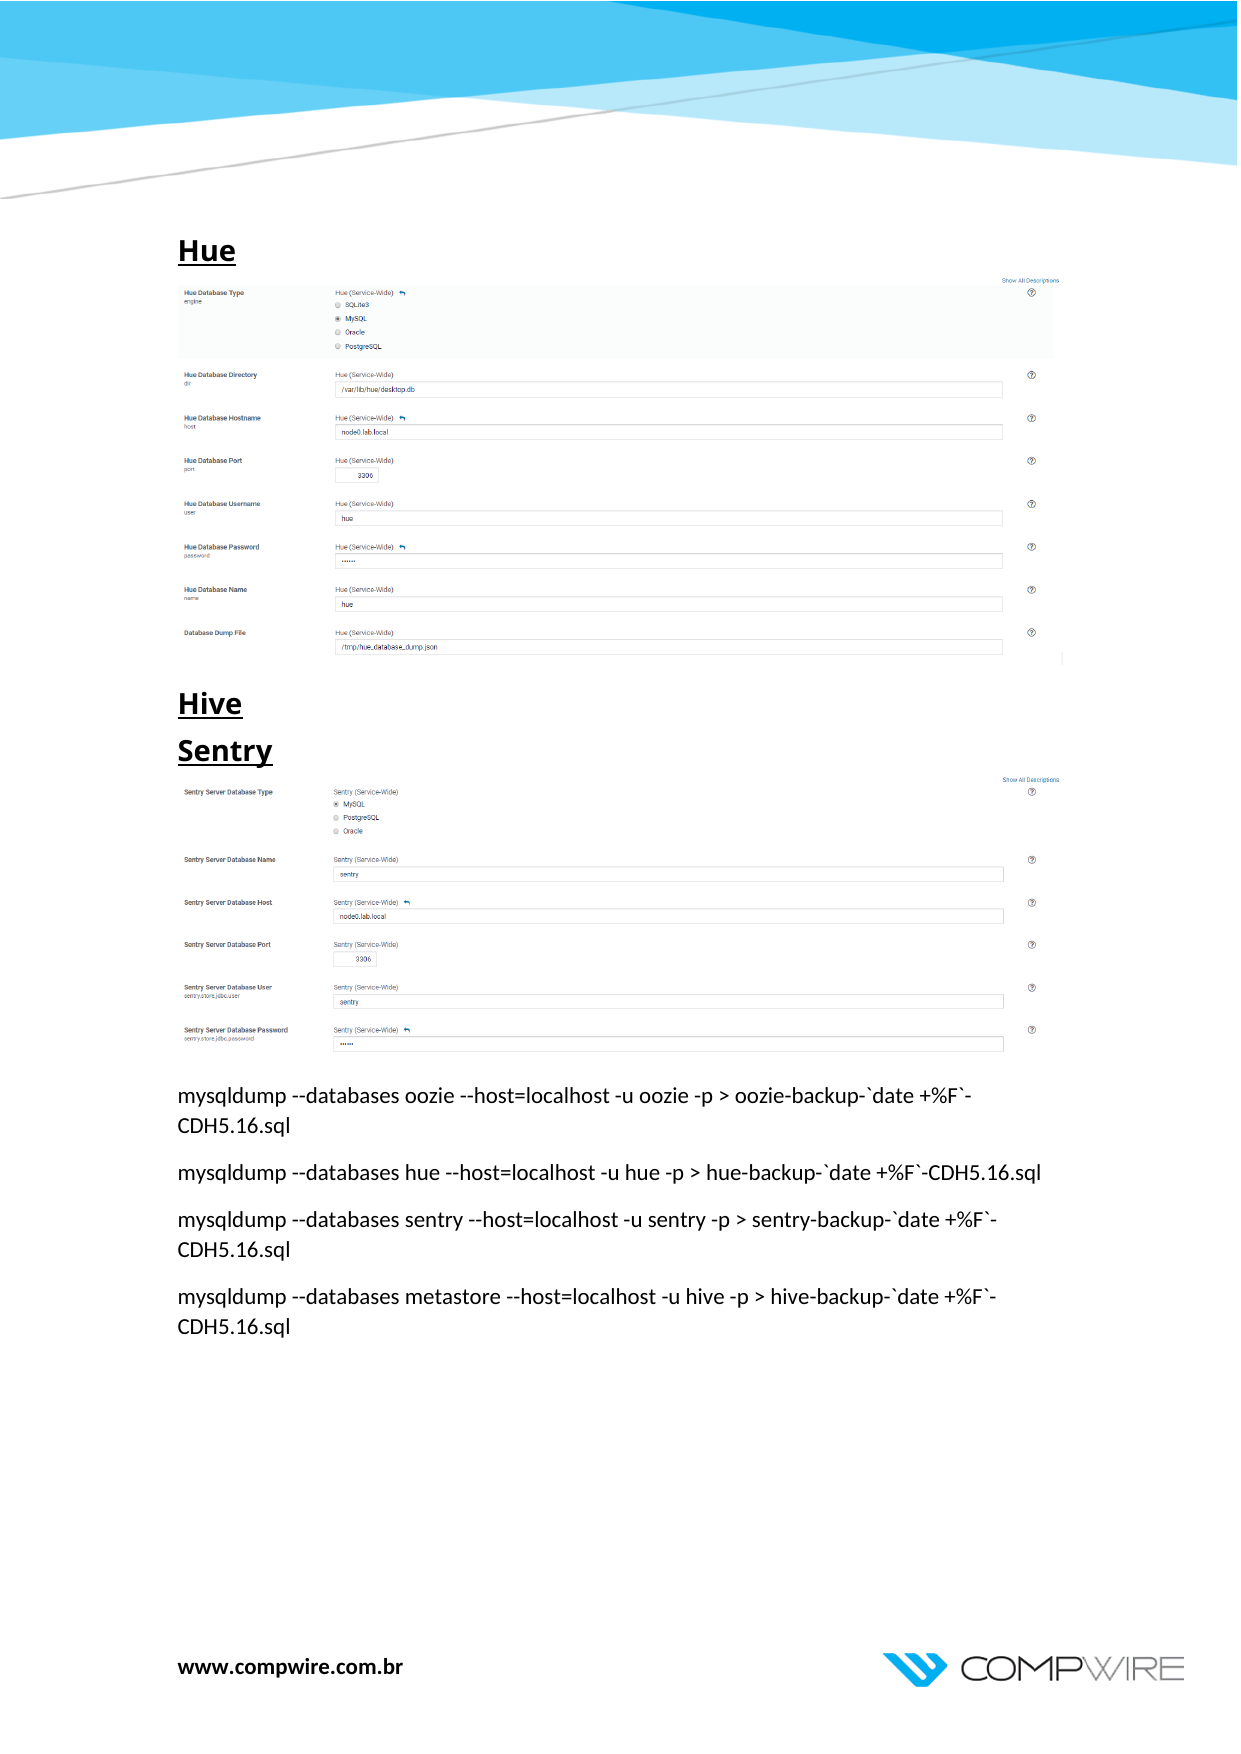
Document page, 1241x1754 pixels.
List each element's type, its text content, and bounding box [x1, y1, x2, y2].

picture [177, 773, 1063, 1063]
picture [874, 1638, 1193, 1699]
subtitle Hue [177, 199, 1063, 270]
subtitle Sentry [177, 730, 1063, 770]
text mysqldump --databases sentry --host=localhost -u sentry -p > sentry-backup-`date +%F`-CDH5.16.sql [177, 1205, 1063, 1263]
text mysqldump --databases hue --host=localhost -u hue -p > hue-backup-`date +%F`-CDH5.16.sql [177, 1158, 1063, 1186]
text mysqldump --databases oozie --host=localhost -u oozie -p > oozie-backup-`date +%F`-CDH5.16.sql [177, 1081, 1063, 1139]
subtitle Hive [177, 683, 1063, 723]
text mysqldump --databases metastore --host=localhost -u hive -p > hive-backup-`date +%F`-CDH5.16.sql [177, 1282, 1063, 1340]
picture [177, 272, 1063, 665]
picture [0, 1, 1236, 199]
